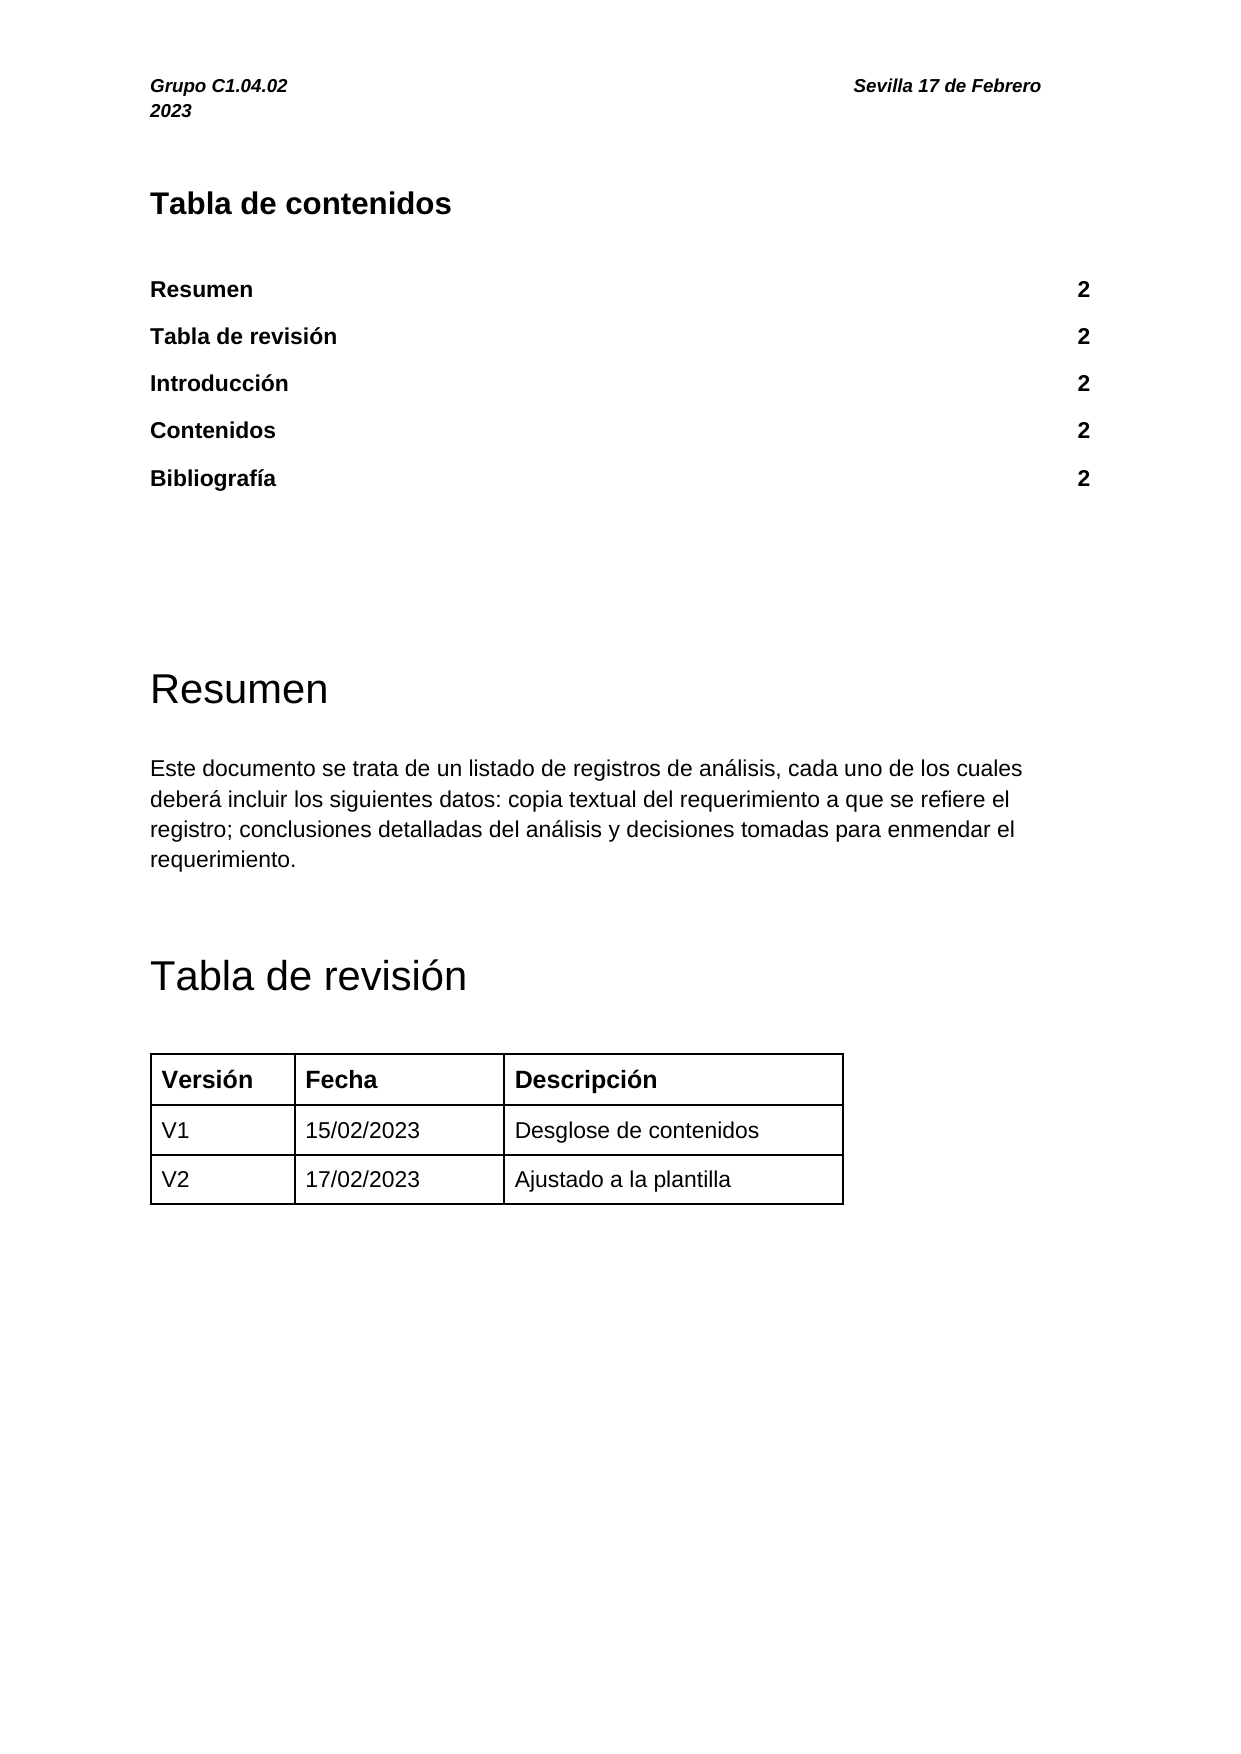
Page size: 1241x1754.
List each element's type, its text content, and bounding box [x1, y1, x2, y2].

table_cell V2 [152, 1156, 294, 1203]
text Este documento se trata de un listado de registros de análisis, cada uno de los cuales deberá incluir los siguientes datos: copia textual del requerimiento a que se refiere el registro; conclusiones detalladas del análisis y decisiones tomadas para enmendar el requerimiento. [150, 755, 1090, 872]
table_cell 17/02/2023 [296, 1156, 503, 1203]
table_cell V1 [152, 1106, 294, 1153]
text Tabla de contenidos [150, 185, 1090, 221]
subtitle Resumen [150, 665, 1090, 713]
table_cell Desglose de contenidos [505, 1106, 842, 1153]
table_header Fecha [296, 1055, 503, 1104]
table_header Versión [152, 1055, 294, 1104]
table_cell Ajustado a la plantilla [505, 1156, 842, 1203]
table_header Descripción [505, 1055, 842, 1104]
table_cell 15/02/2023 [296, 1106, 503, 1153]
subtitle Tabla de revisión [150, 951, 1090, 999]
